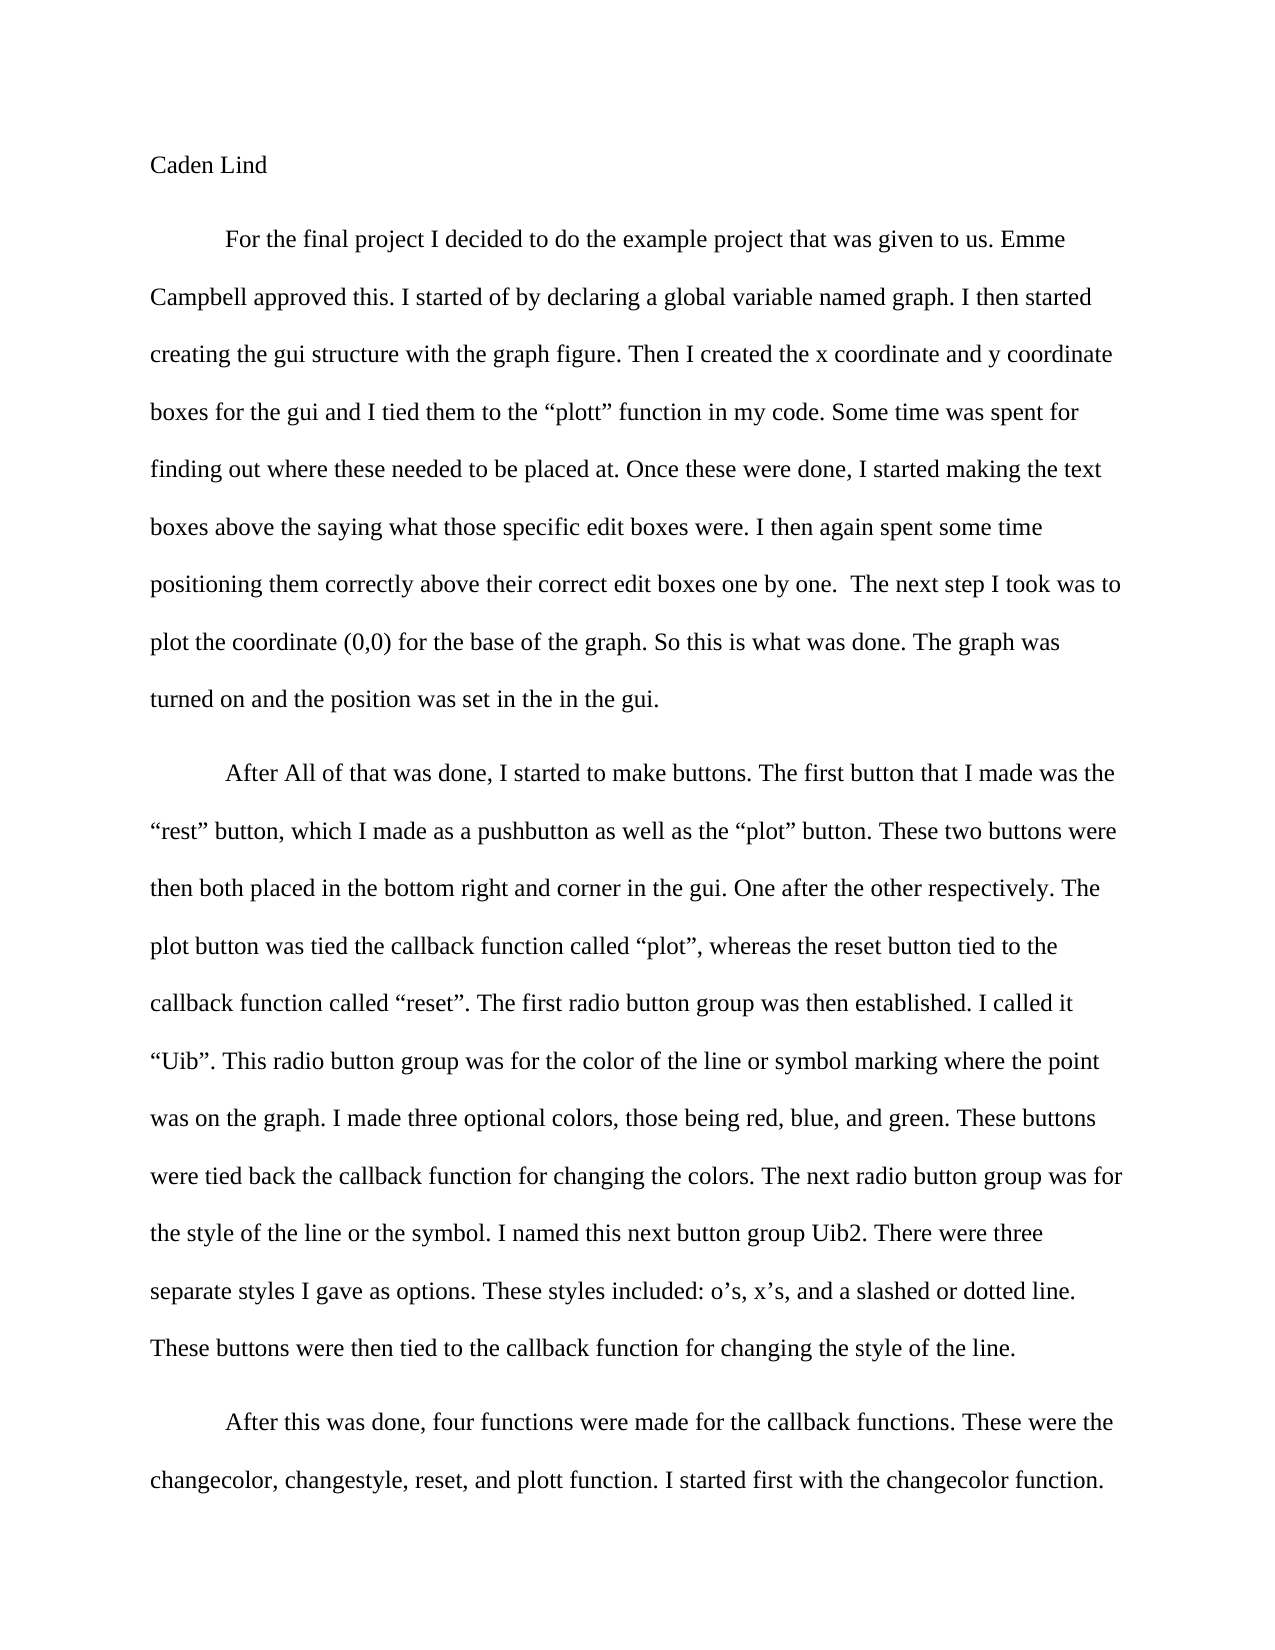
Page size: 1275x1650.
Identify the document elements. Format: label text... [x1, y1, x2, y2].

text After All of that was done, I started to make buttons. The first button that I made was the “rest” button, which I made as a pushbutton as well as the “plot” button. These two buttons were then both placed in the bottom right and corner in the gui. One after the other respectively. The plot button was tied the callback function called “plot”, whereas the reset button tied to the callback function called “reset”. The first radio button group was then established. I called it “Uib”. This radio button group was for the color of the line or symbol marking where the point was on the graph. I made three optional colors, those being red, blue, and green. These buttons were tied back the callback function for changing the colors. The next radio button group was for the style of the line or the symbol. I named this next button group Uib2. There were three separate styles I gave as options. These styles included: o’s, x’s, and a slashed or dotted line. These buttons were then tied to the callback function for changing the style of the line. [150, 758, 1125, 1362]
text For the final project I decided to do the example project that was given to us. Emme Campbell approved this. I started of by declaring a global variable named graph. I then started creating the gui structure with the graph figure. Then I created the x coordinate and y coordinate boxes for the gui and I tied them to the “plott” function in my code. Some time was spent for finding out where these needed to be placed at. Once these were done, I started making the text boxes above the saying what those specific edit boxes were. I then again spent some time positioning them correctly above their correct edit boxes one by one. The next step I took was to plot the coordinate (0,0) for the base of the graph. So this is what was done. The graph was turned on and the position was set in the in the gui. [150, 224, 1125, 713]
text Caden Lind [150, 150, 1125, 179]
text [150, 1407, 1125, 1494]
